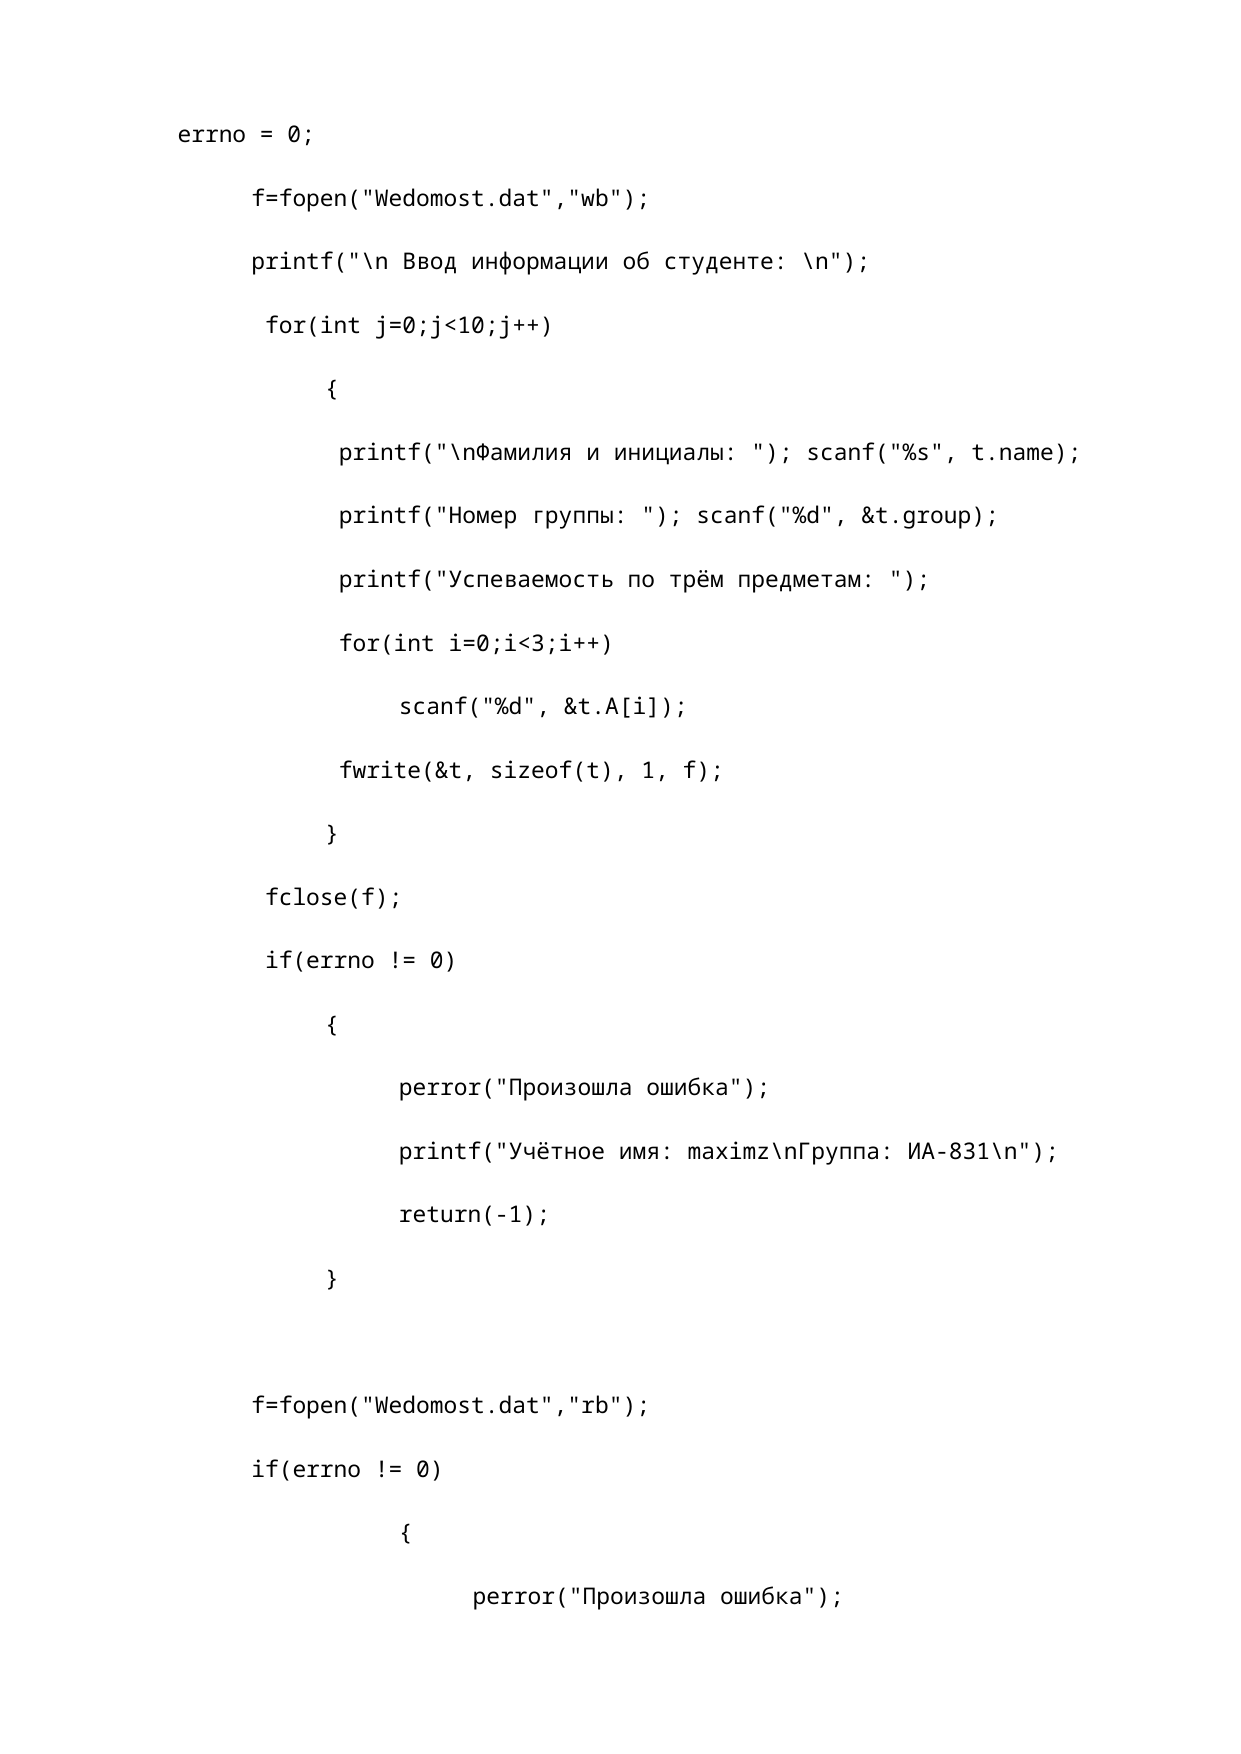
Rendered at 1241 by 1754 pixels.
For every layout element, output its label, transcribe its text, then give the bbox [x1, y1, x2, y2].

text for(int j=0;j<10;j++) [177, 309, 1152, 340]
text for(int i=0;i<3;i++) [177, 626, 1152, 658]
text printf("Успеваемость по трём предметам: "); [177, 563, 1152, 594]
text perror("Произошла ошибка"); [177, 1071, 1152, 1102]
text f=fopen("Wedomost.dat","wb"); [177, 182, 1152, 213]
text if(errno != 0) [177, 944, 1152, 975]
text } [177, 817, 1152, 848]
text { [177, 1008, 1152, 1039]
text fclose(f); [177, 881, 1152, 912]
text { [177, 1516, 1152, 1547]
text if(errno != 0) [177, 1452, 1152, 1484]
text f=fopen("Wedomost.dat","rb"); [177, 1389, 1152, 1420]
text fwrite(&t, sizeof(t), 1, f); [177, 753, 1152, 785]
text errno = 0; [177, 118, 1152, 149]
text printf("Номер группы: "); scanf("%d", &t.group); [177, 499, 1152, 531]
text perror("Произошла ошибка"); [177, 1579, 1152, 1611]
text { [177, 372, 1152, 403]
text } [177, 1262, 1152, 1293]
text printf("\n Ввод информации об студенте: \n"); [177, 245, 1152, 276]
text printf("\nФамилия и инициалы: "); scanf("%s", t.name); [177, 436, 1152, 467]
text printf("Учётное имя: maximz\nГруппа: ИА-831\n"); [177, 1135, 1152, 1166]
text scanf("%d", &t.A[i]); [177, 690, 1152, 721]
text return(-1); [177, 1198, 1152, 1229]
